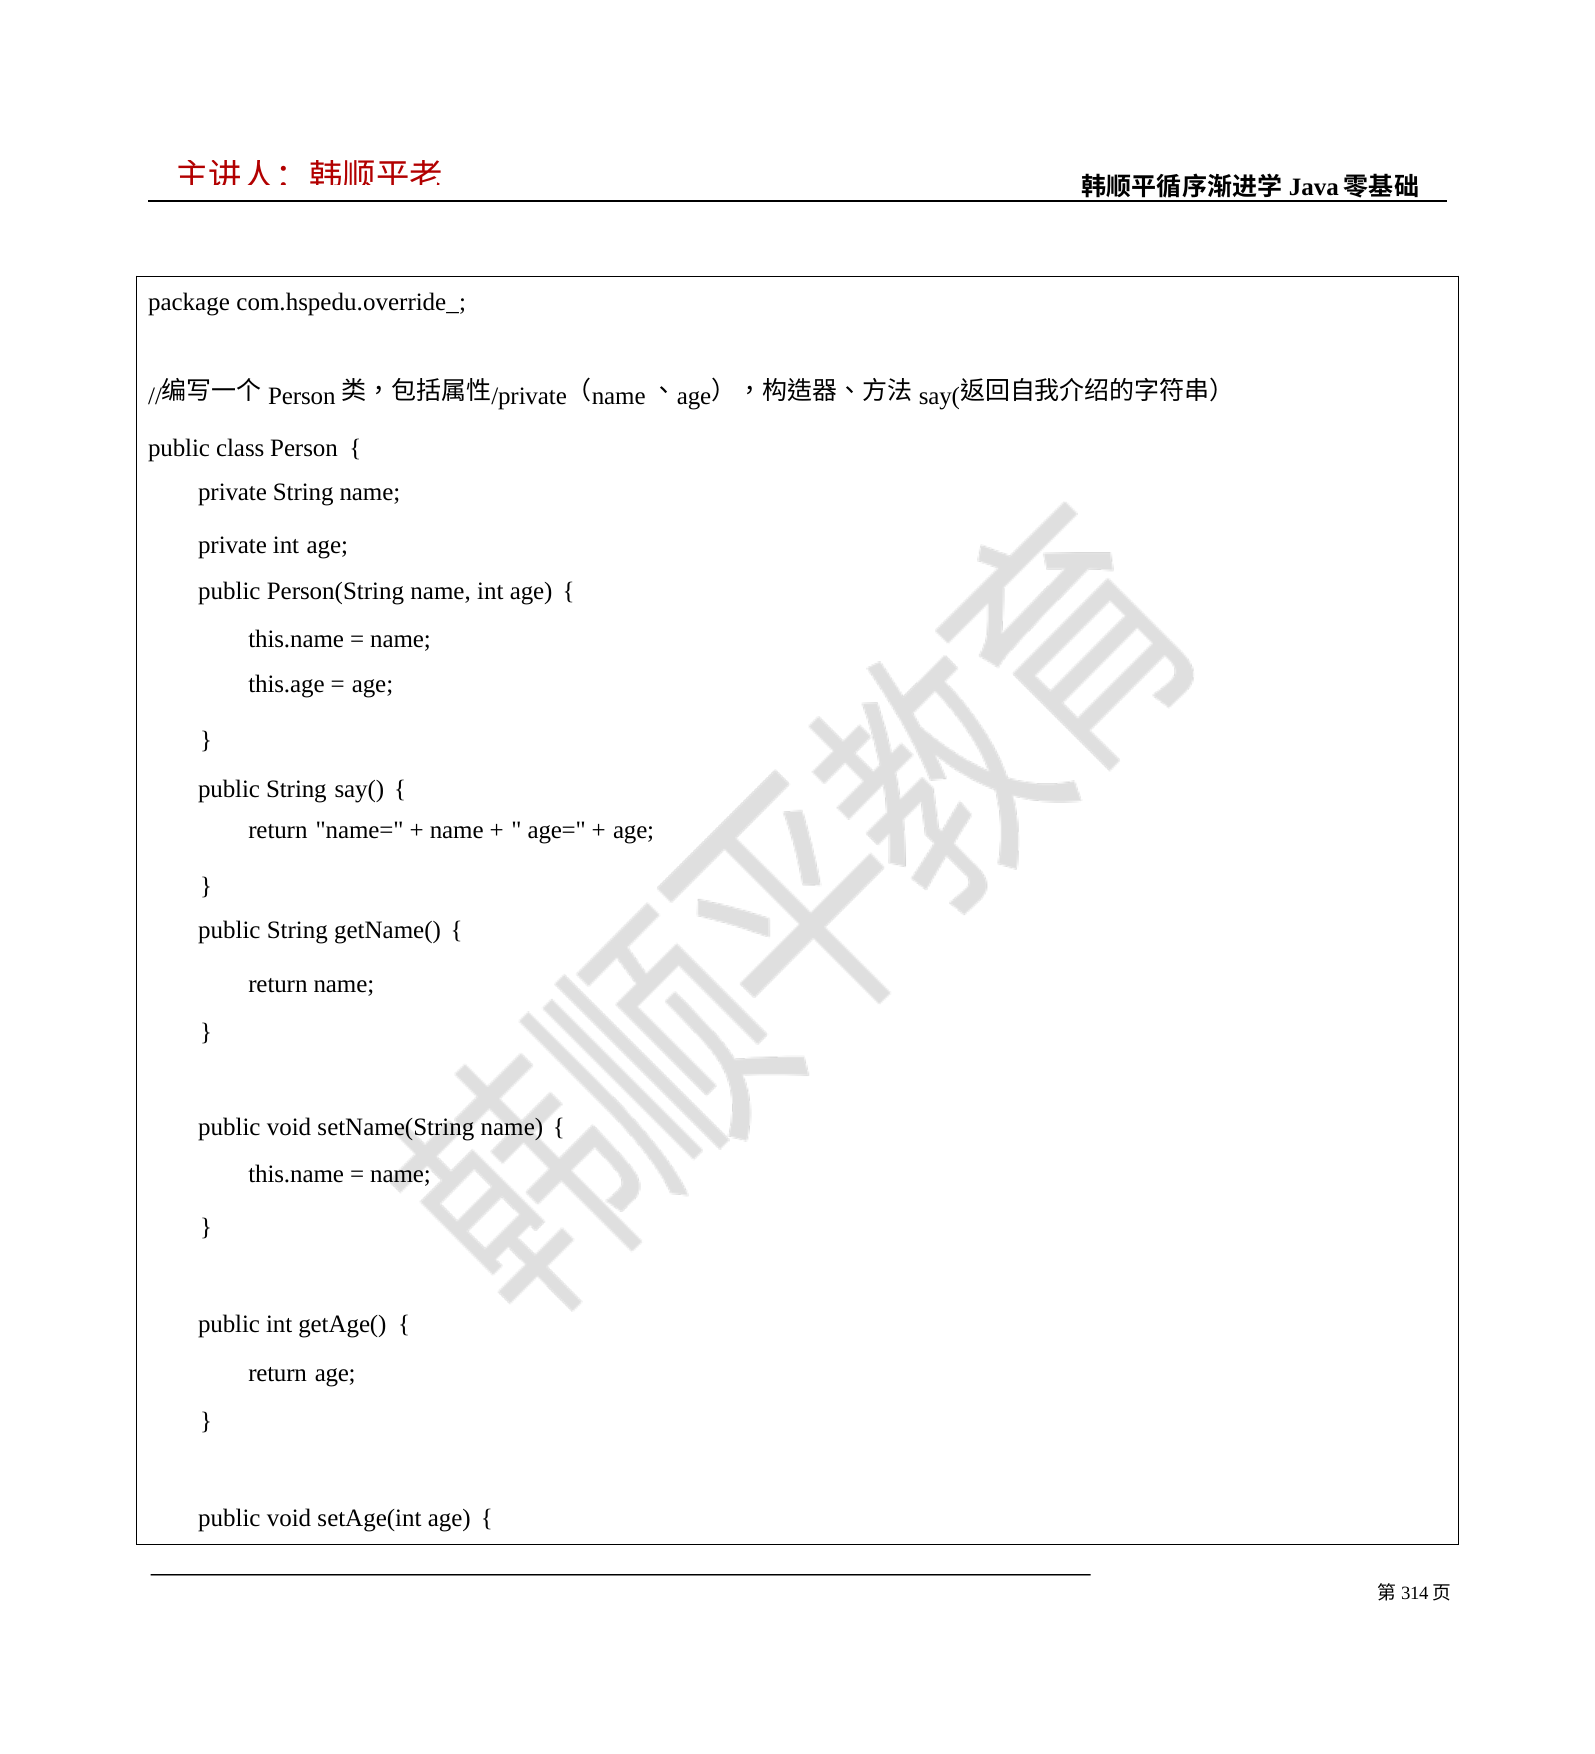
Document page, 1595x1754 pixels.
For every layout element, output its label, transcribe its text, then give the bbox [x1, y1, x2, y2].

picture [150, 1574, 1091, 1578]
table_header package com.hspedu.override_; //编写一个 Person 类，包括属性/private（name 、age），构造器、方法 say(返回自我介绍的字符串） public class Person { private String name; private int age; public Person(String name, int age) { this.name = name; this.age = age; } public String say() { return "name=" + name + " age=" + age; } public String getName() { return name; } public void setName(String name) { this.name = name; } public int getAge() { return age; } public void setAge(int age) { [137, 277, 1458, 1544]
